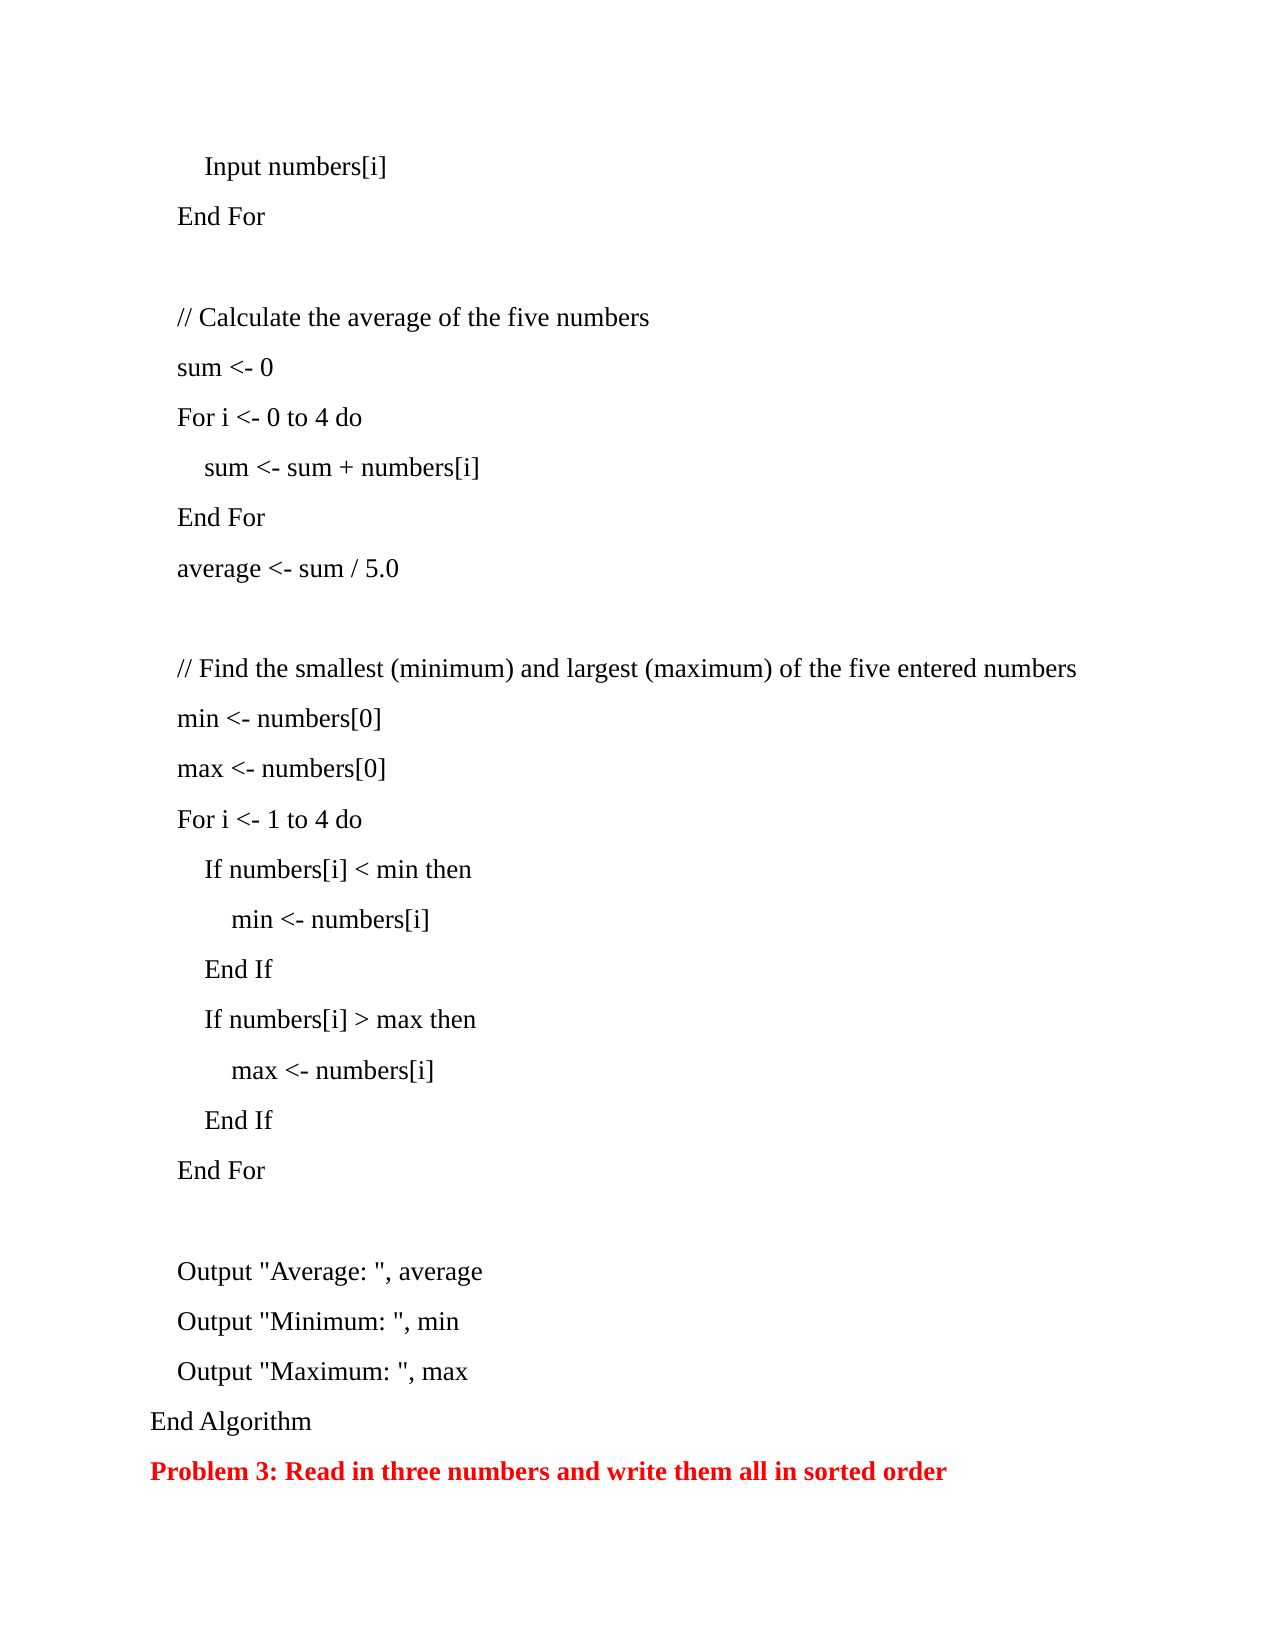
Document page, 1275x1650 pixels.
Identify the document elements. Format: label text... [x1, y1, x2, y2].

text Output "Maximum: ", max [150, 1355, 1125, 1386]
text sum <- sum + numbers[i] [150, 451, 1125, 482]
text Problem 3: Read in three numbers and write them all in sorted order [150, 1455, 1125, 1487]
text End For [150, 1154, 1125, 1185]
text average <- sum / 5.0 [150, 552, 1125, 583]
text For i <- 1 to 4 do [150, 803, 1125, 834]
text max <- numbers[i] [150, 1054, 1125, 1085]
text sum <- 0 [150, 351, 1125, 382]
text If numbers[i] > max then [150, 1003, 1125, 1035]
text // Calculate the average of the five numbers [150, 301, 1125, 332]
text For i <- 0 to 4 do [150, 401, 1125, 432]
text // Find the smallest (minimum) and largest (maximum) of the five entered numbers [150, 652, 1125, 683]
text End If [150, 953, 1125, 984]
text If numbers[i] < min then [150, 853, 1125, 884]
text Output "Minimum: ", min [150, 1305, 1125, 1336]
text Input numbers[i] [150, 150, 1125, 181]
text End For [150, 501, 1125, 533]
text min <- numbers[i] [150, 903, 1125, 934]
text End Algorithm [150, 1405, 1125, 1436]
text min <- numbers[0] [150, 702, 1125, 733]
text End If [150, 1104, 1125, 1135]
text max <- numbers[0] [150, 752, 1125, 784]
text Output "Average: ", average [150, 1254, 1125, 1286]
text End For [150, 200, 1125, 231]
